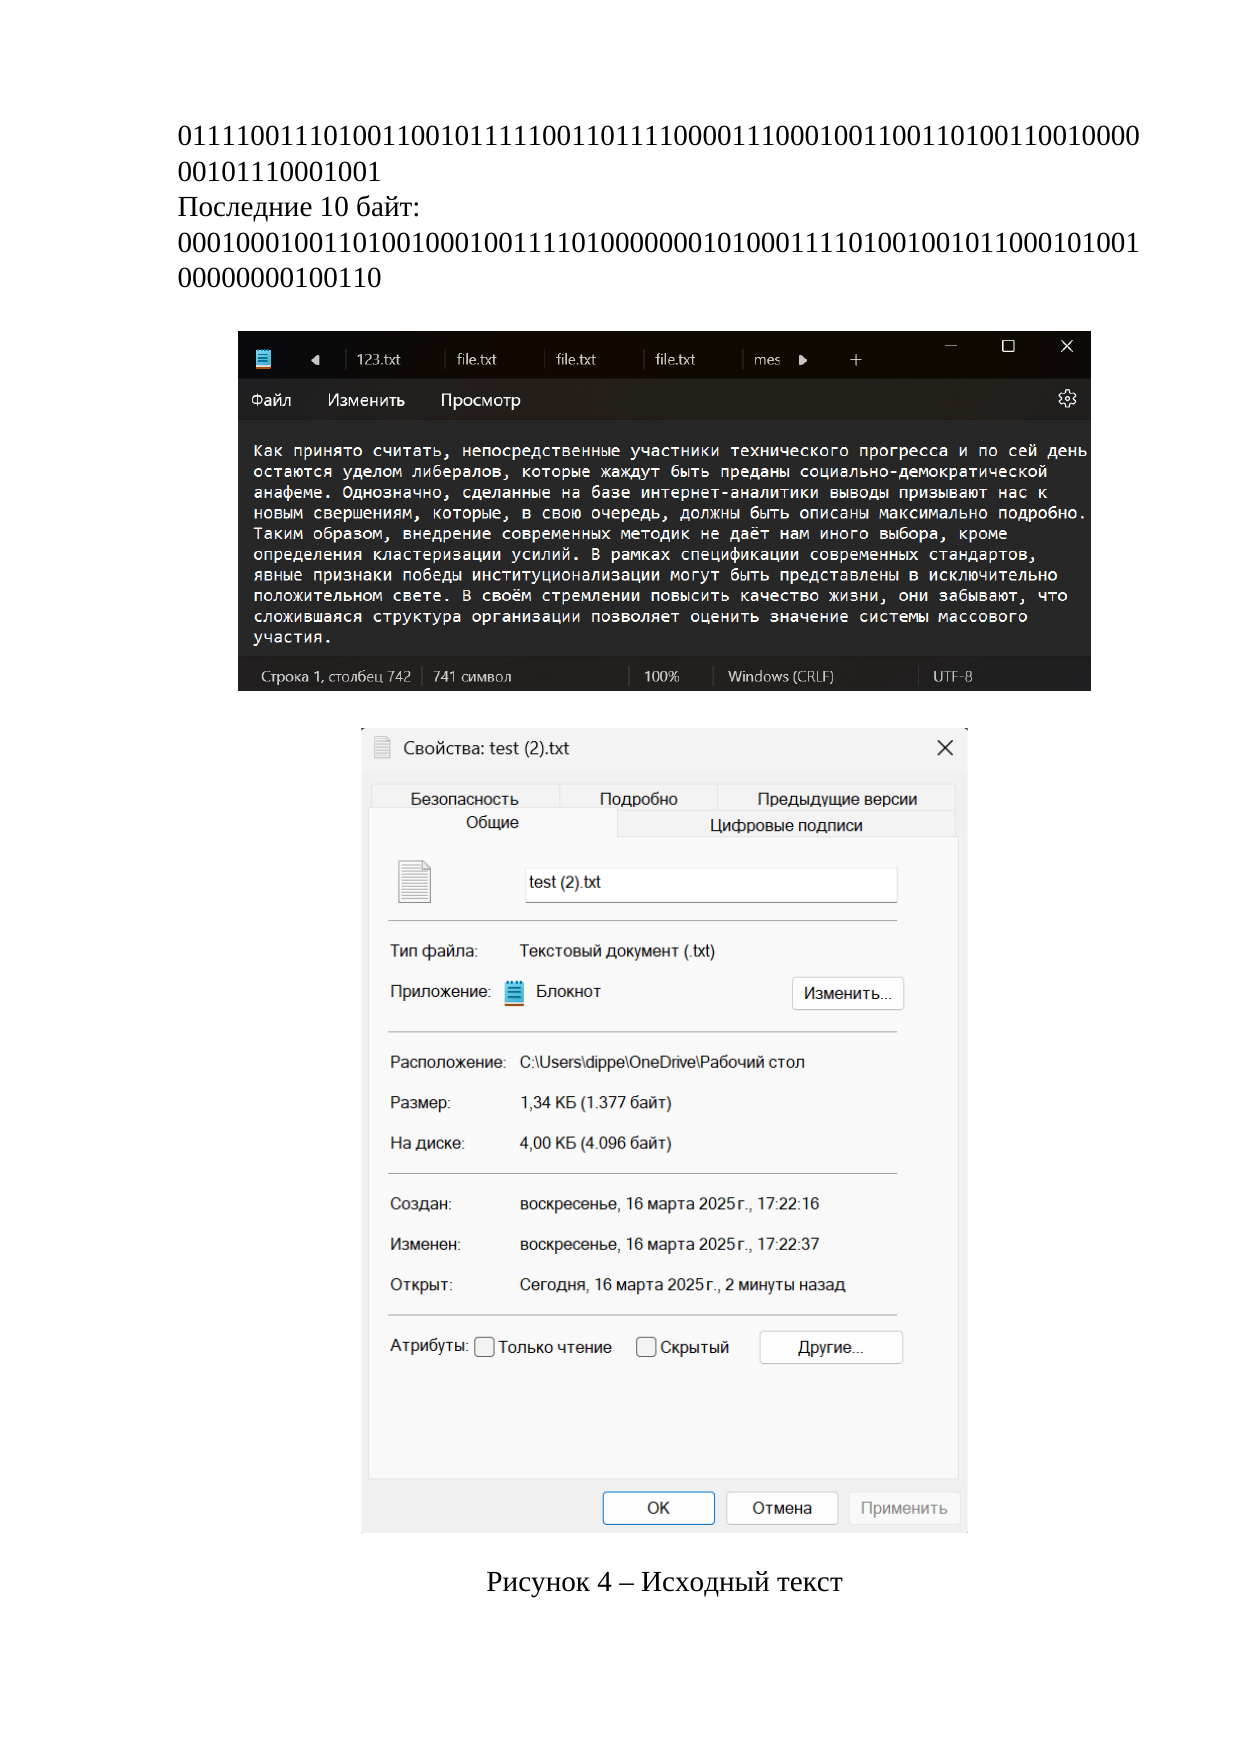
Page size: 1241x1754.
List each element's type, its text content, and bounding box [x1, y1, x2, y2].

text Последние 10 байт: [177, 189, 1152, 223]
text 01111001110100110010111110011011110000111000100110011010011001000000101110001001 [177, 118, 1152, 187]
picture [238, 331, 1091, 691]
text 00010001001101001000100111101000000010100011110100100101100010100100000000100110 [177, 225, 1152, 294]
text Рисунок 4 – Исходный текст [177, 1564, 1152, 1597]
picture [361, 728, 968, 1533]
